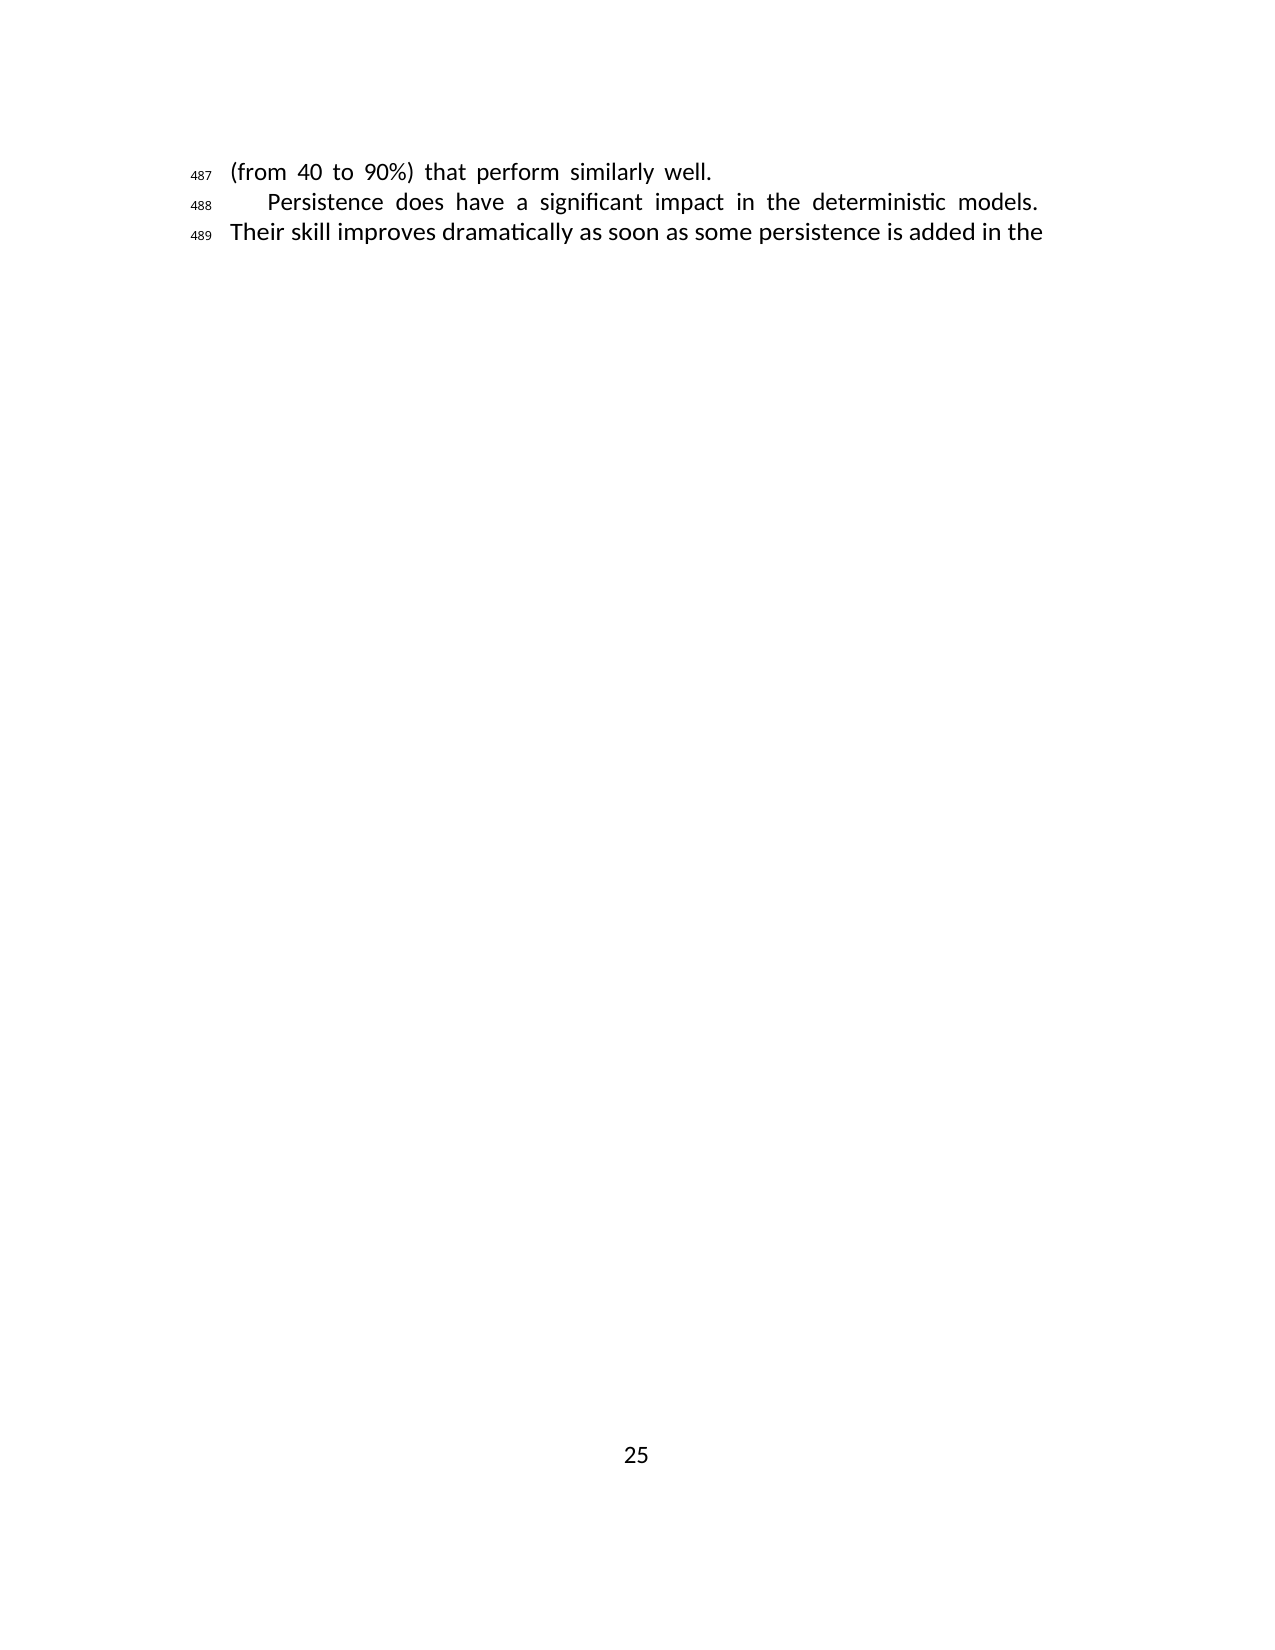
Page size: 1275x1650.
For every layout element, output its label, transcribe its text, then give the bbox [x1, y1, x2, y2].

text 488 Persistence does have a significant impact in the deterministic models. [190, 186, 1096, 216]
text 489 Their skill improves dramatically as soon as some persistence is added in the [190, 216, 1096, 247]
text 487 (from 40 to 90%) that perform similarly well. [190, 156, 1096, 186]
